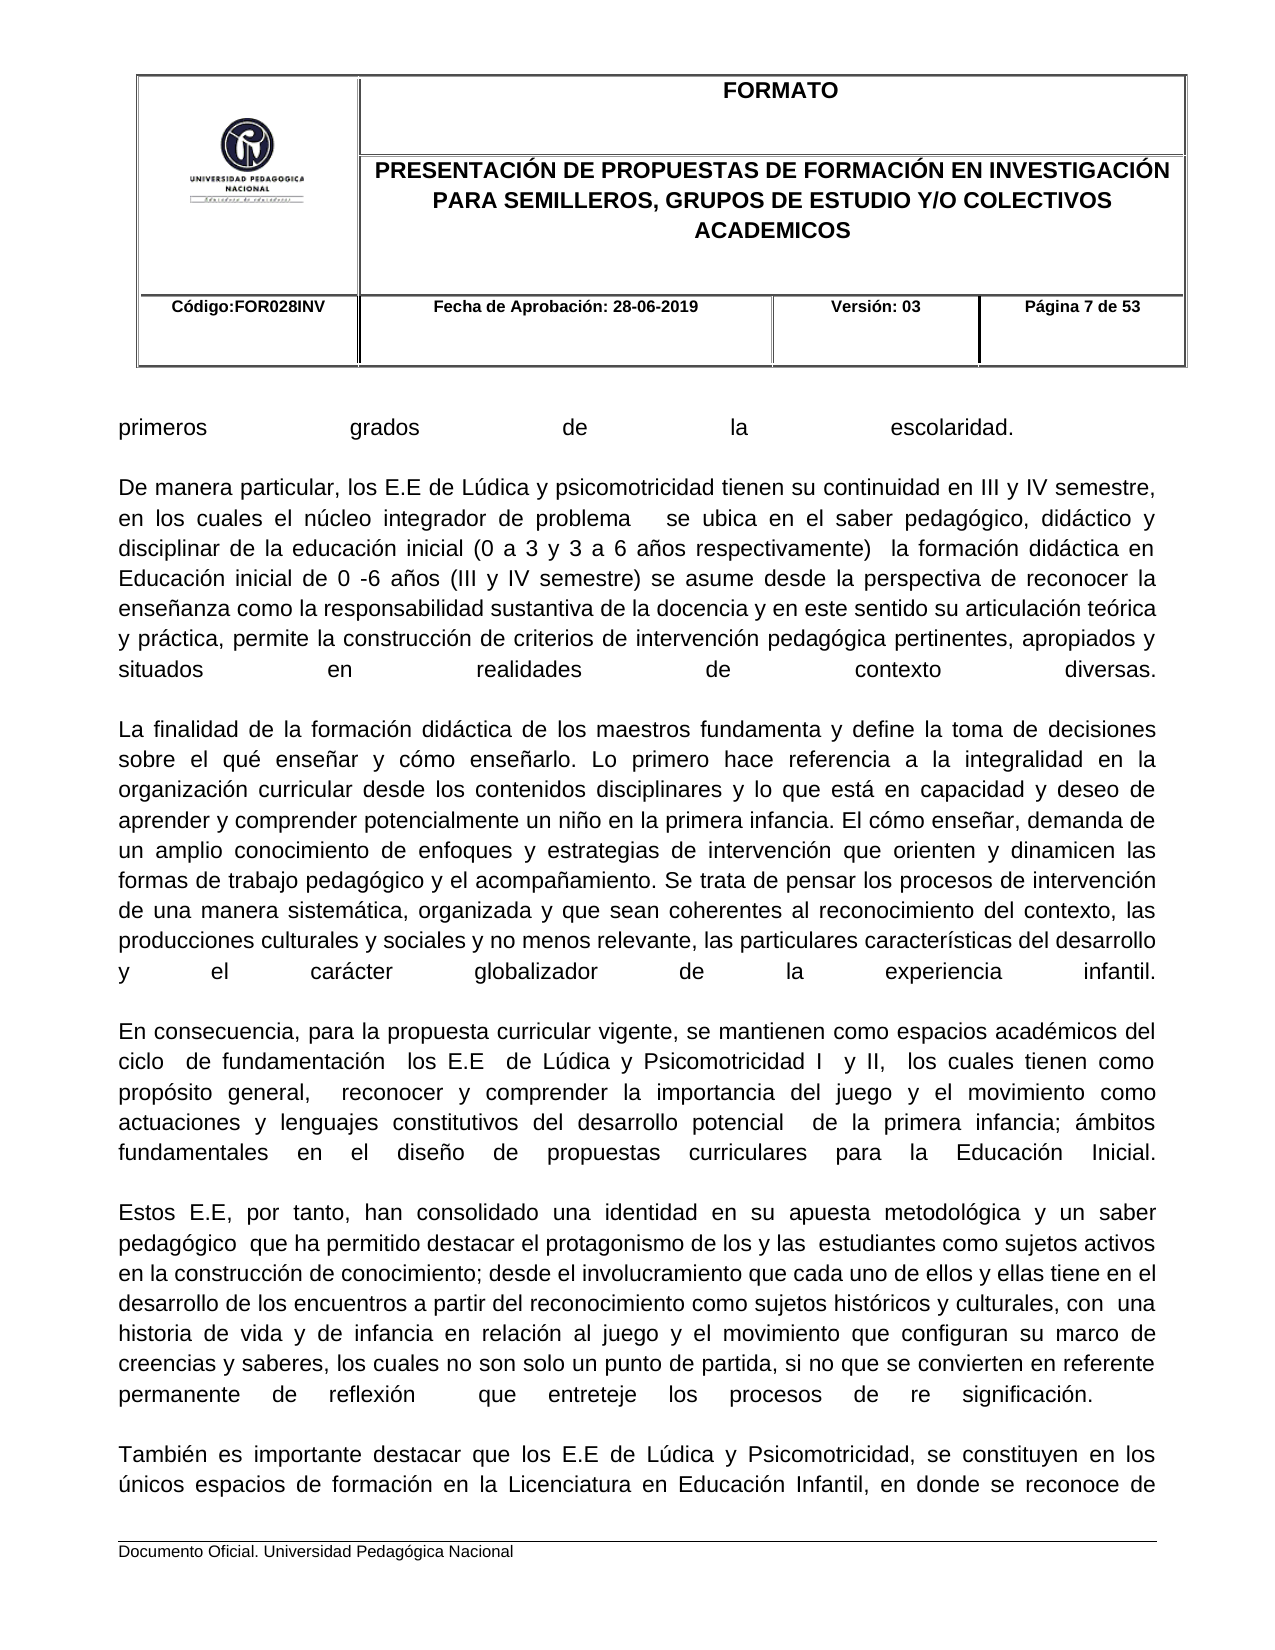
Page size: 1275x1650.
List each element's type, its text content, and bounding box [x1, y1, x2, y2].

picture [190, 118, 306, 204]
